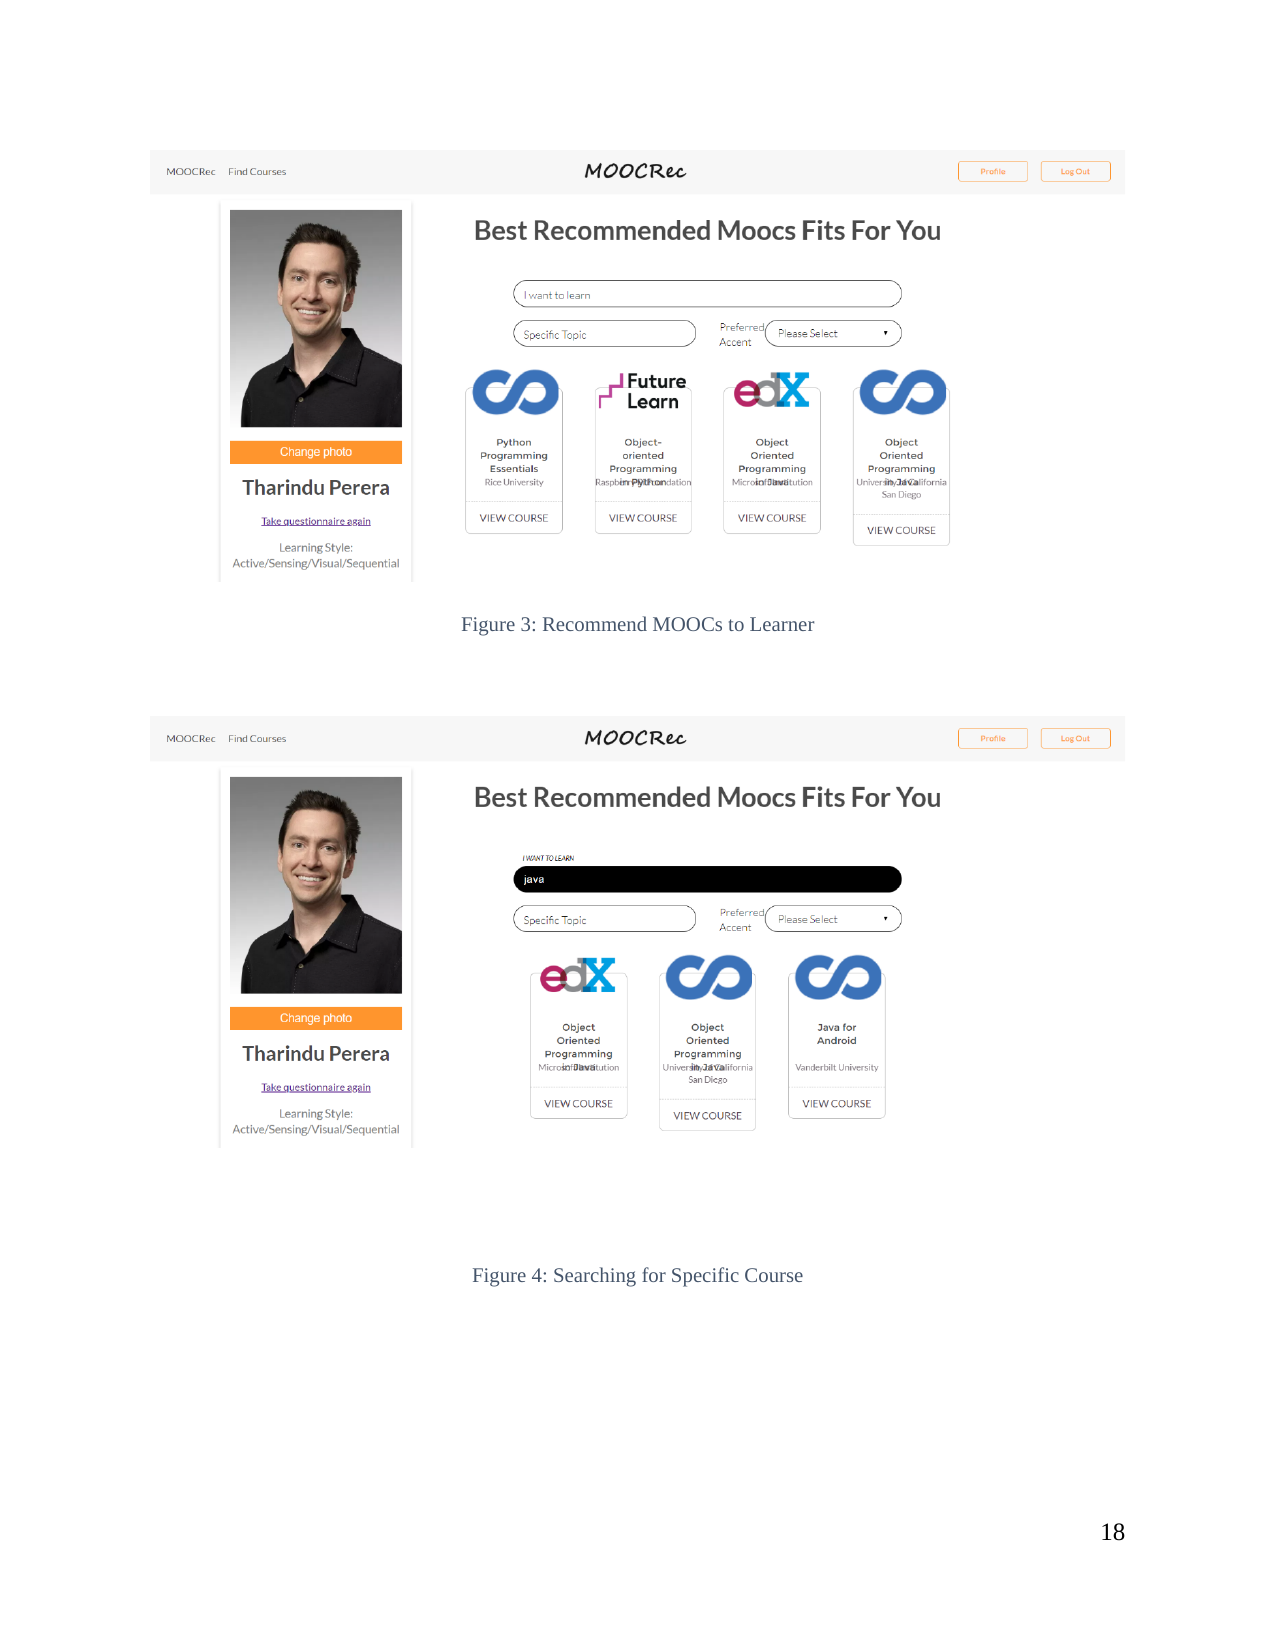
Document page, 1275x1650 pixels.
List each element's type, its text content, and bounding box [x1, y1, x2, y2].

picture [150, 716, 1125, 1148]
picture [150, 150, 1125, 582]
